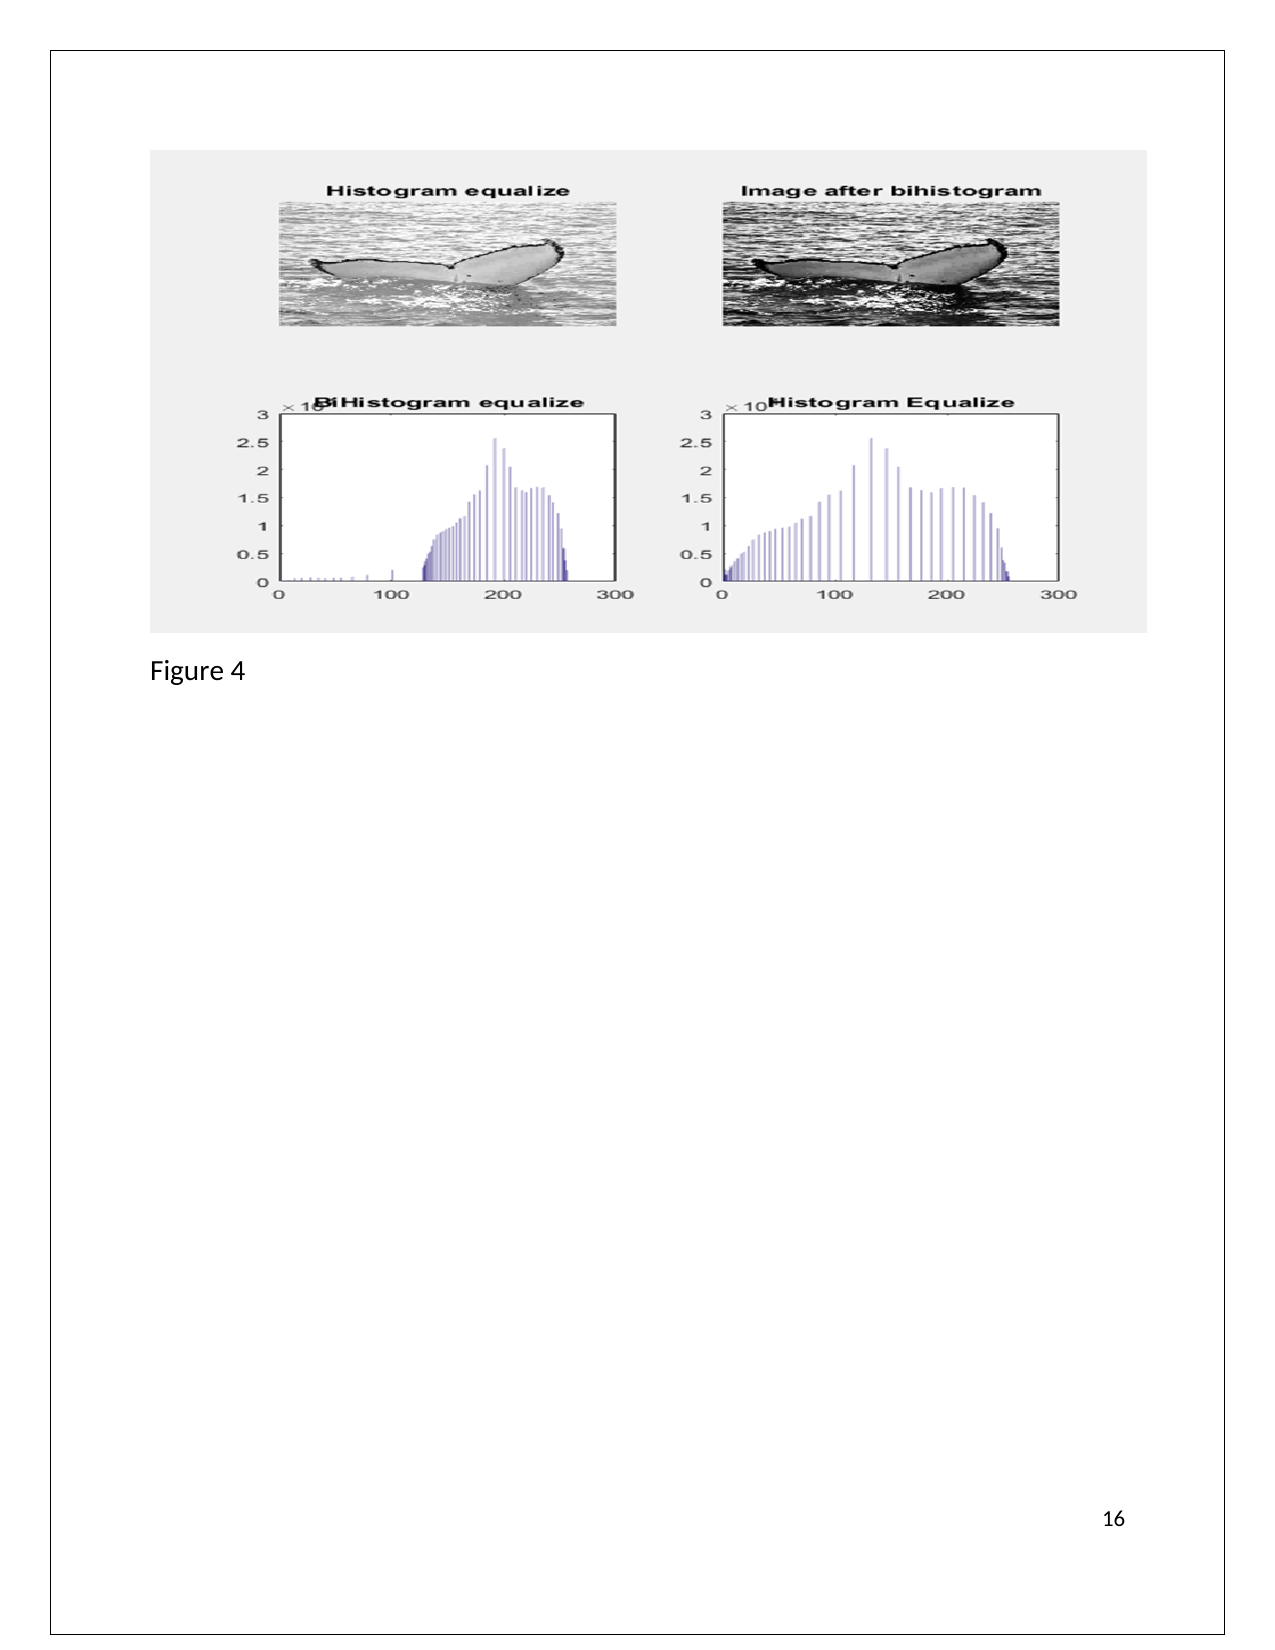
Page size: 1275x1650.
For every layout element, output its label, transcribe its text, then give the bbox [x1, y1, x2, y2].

picture [150, 150, 1147, 633]
text Figure 4 [150, 652, 1125, 687]
